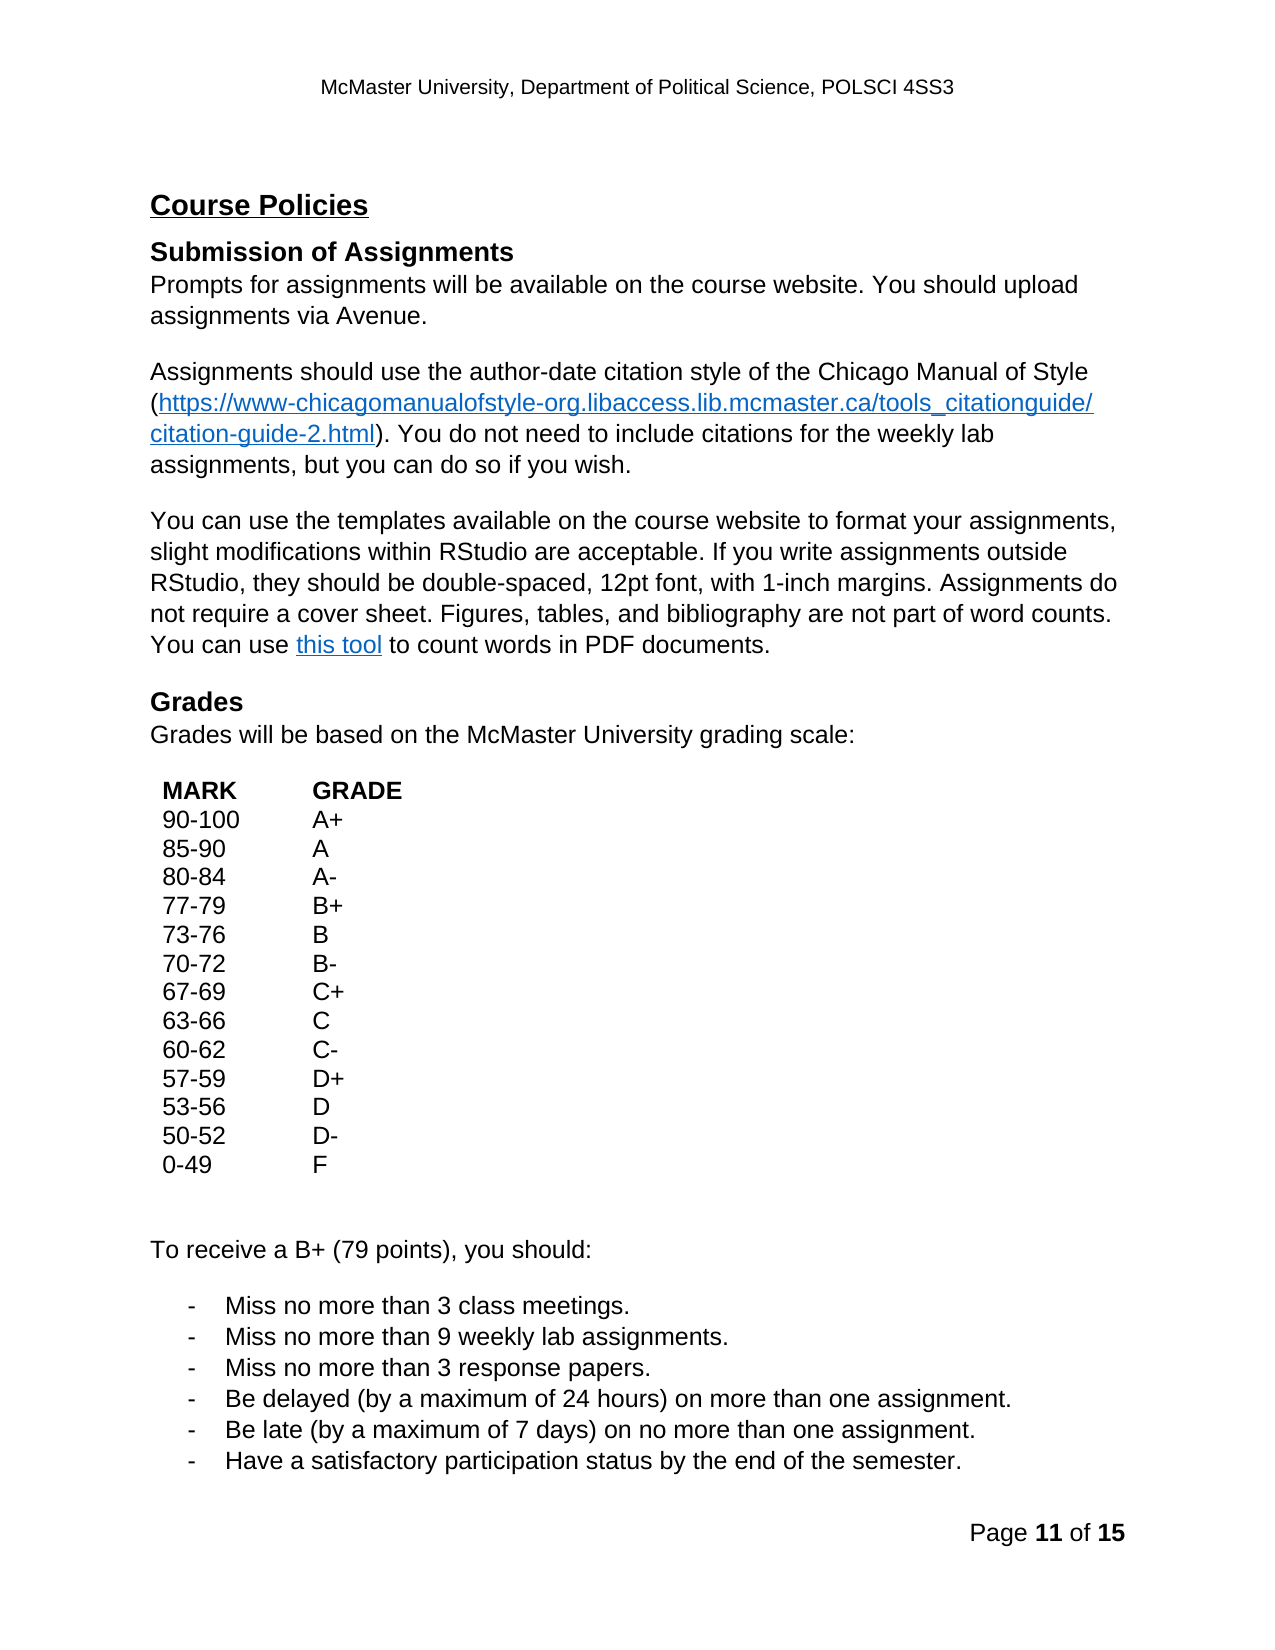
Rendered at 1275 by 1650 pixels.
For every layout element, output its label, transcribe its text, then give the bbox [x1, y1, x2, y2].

table_cell C+ [300, 978, 450, 1006]
table_cell C- [300, 1035, 450, 1064]
table_cell 53-56 [150, 1093, 300, 1121]
text Grades will be based on the McMaster University grading scale: [150, 720, 1125, 749]
subtitle Course Policies [150, 187, 1125, 221]
table_cell 57-59 [150, 1064, 300, 1092]
table_cell D [300, 1093, 450, 1121]
table_cell A+ [300, 805, 450, 834]
table_cell 67-69 [150, 978, 300, 1006]
text To receive a B+ (79 points), you should: [150, 1235, 1125, 1263]
table_cell F [300, 1150, 450, 1179]
table_cell 50-52 [150, 1121, 300, 1150]
table_cell 63-66 [150, 1006, 300, 1035]
subtitle Grades [150, 686, 1125, 718]
table_cell B [300, 920, 450, 949]
table_cell 0-49 [150, 1150, 300, 1179]
table_cell 77-79 [150, 891, 300, 920]
list Have a satisfactory participation status by the end of the semester. [187, 1446, 1125, 1475]
table_header GRADE [300, 776, 450, 805]
table_cell D+ [300, 1064, 450, 1092]
list Be late (by a maximum of 7 days) on no more than one assignment. [187, 1415, 1125, 1444]
list Miss no more than 3 response papers. [187, 1353, 1125, 1382]
list Be delayed (by a maximum of 24 hours) on more than one assignment. [187, 1384, 1125, 1413]
table_cell D- [300, 1121, 450, 1150]
table_cell A [300, 834, 450, 862]
text You can use the templates available on the course website to format your assignments, slight modifications within RStudio are acceptable. If you write assignments outside RStudio, they should be double-spaced, 12pt font, with 1-inch margins. Assignments do not require a cover sheet. Figures, tables, and bibliography are not part of word counts. You can use this tool to count words in PDF documents. [150, 506, 1125, 659]
table_cell 70-72 [150, 949, 300, 977]
table_header MARK [150, 776, 300, 805]
table_cell B- [300, 949, 450, 977]
text Assignments should use the author-date citation style of the Chicago Manual of Style (https://www-chicagomanualofstyle-org.libaccess.lib.mcmaster.ca/tools_citationguide/citation-guide-2.html). You do not need to include citations for the weekly lab assignments, but you can do so if you wish. [150, 357, 1125, 479]
table_cell 90-100 [150, 805, 300, 834]
table_cell 60-62 [150, 1035, 300, 1064]
list Miss no more than 3 class meetings. [187, 1291, 1125, 1319]
table_cell 80-84 [150, 863, 300, 891]
table_cell B+ [300, 891, 450, 920]
table_cell 73-76 [150, 920, 300, 949]
subtitle Submission of Assignments [150, 236, 1125, 267]
text Prompts for assignments will be available on the course website. You should upload assignments via Avenue. [150, 270, 1125, 330]
list Miss no more than 9 weekly lab assignments. [187, 1322, 1125, 1351]
table_cell C [300, 1006, 450, 1035]
table_cell A- [300, 863, 450, 891]
table_cell 85-90 [150, 834, 300, 862]
